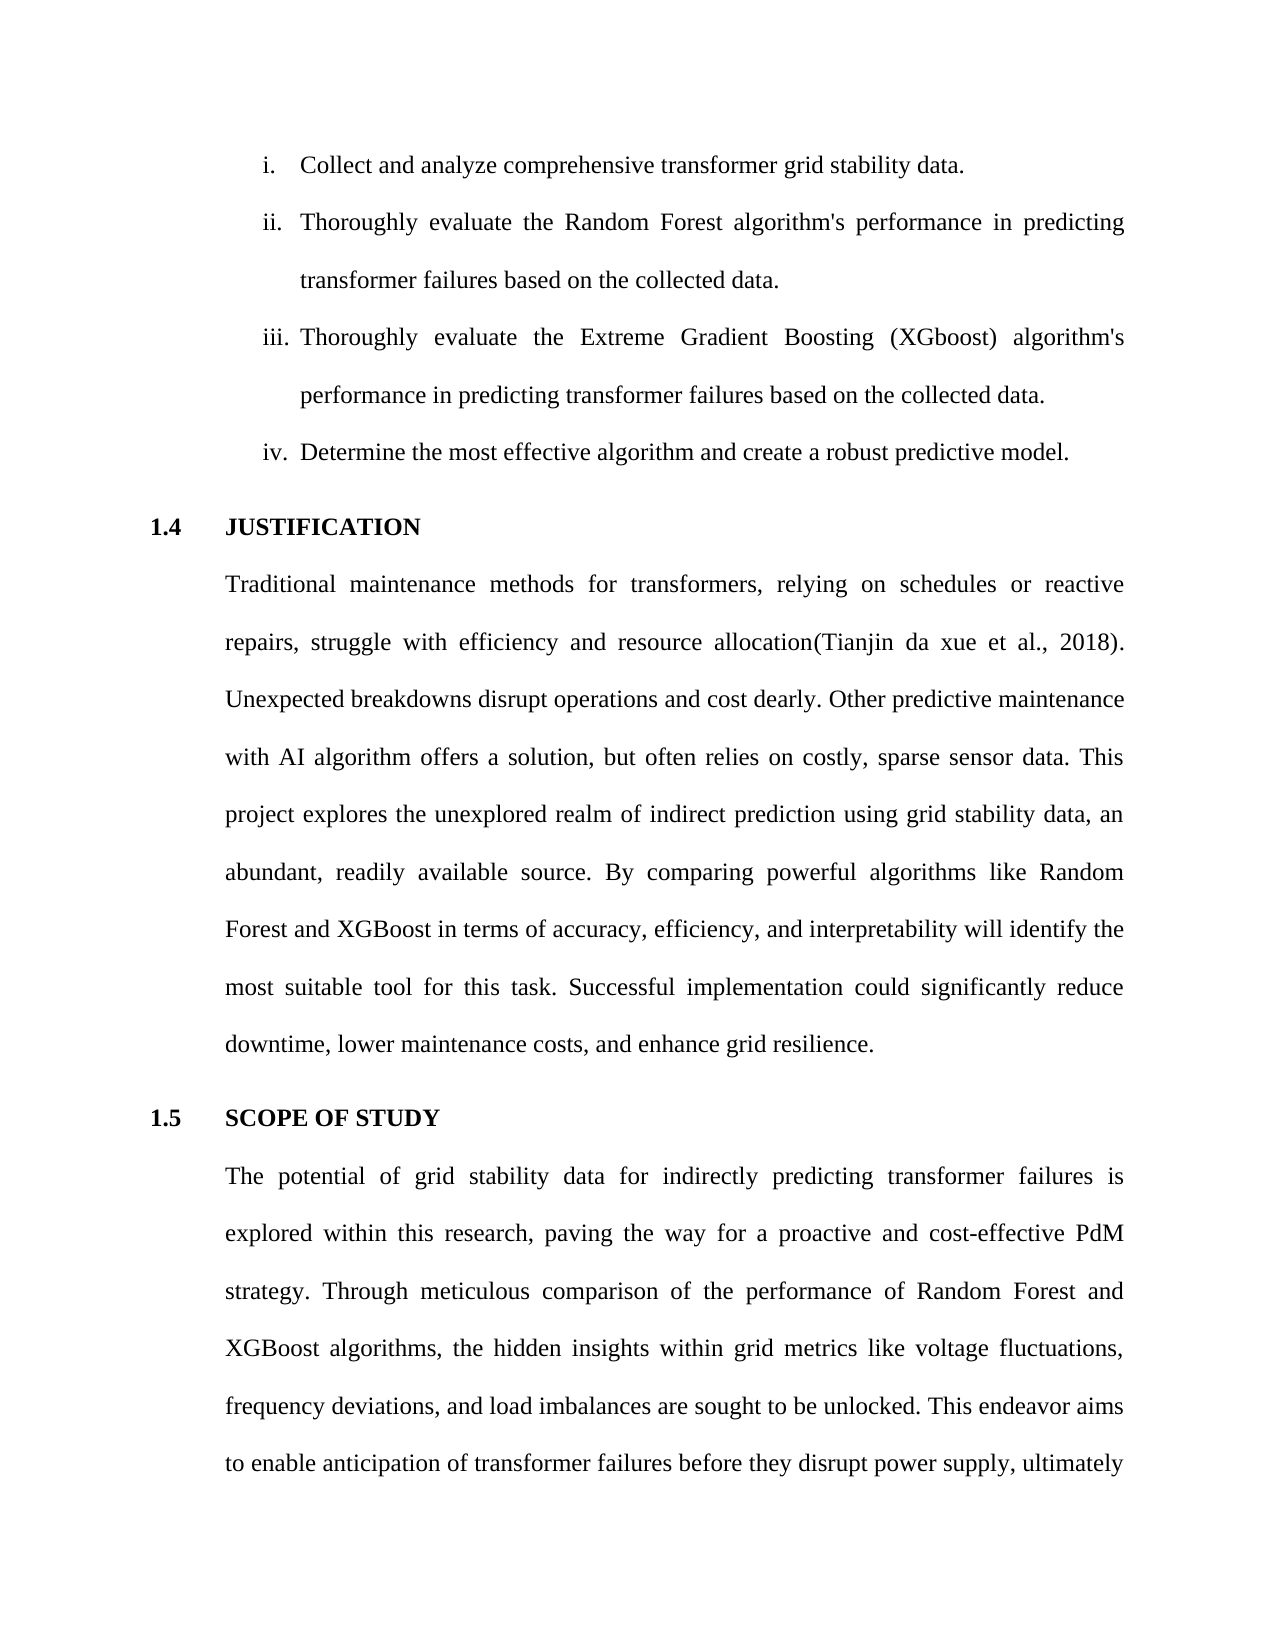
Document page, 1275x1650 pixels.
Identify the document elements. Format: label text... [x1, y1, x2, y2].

list Collect and analyze comprehensive transformer grid stability data. [262, 150, 1125, 179]
subtitle SCOPE OF STUDY [150, 1103, 1125, 1132]
subtitle JUSTIFICATION [150, 512, 1125, 540]
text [225, 1161, 1125, 1477]
list Thoroughly evaluate the Extreme Gradient Boosting (XGboost) algorithm's performance in predicting transformer failures based on the collected data. [262, 322, 1125, 409]
text Traditional maintenance methods for transformers, relying on schedules or reactive repairs, struggle with efficiency and resource allocation. Unexpected breakdowns disrupt operations and cost dearly. Other predictive maintenance with AI algorithm offers a solution, but often relies on costly, sparse sensor data. This project explores the unexplored realm of indirect prediction using grid stability data, an abundant, readily available source. By comparing powerful algorithms like Random Forest and XGBoost in terms of accuracy, efficiency, and interpretability will identify the most suitable tool for this task. Successful implementation could significantly reduce downtime, lower maintenance costs, and enhance grid resilience. [225, 569, 1125, 1058]
list Determine the most effective algorithm and create a robust predictive model. [262, 437, 1125, 466]
list Thoroughly evaluate the Random Forest algorithm's performance in predicting transformer failures based on the collected data. [262, 207, 1125, 294]
